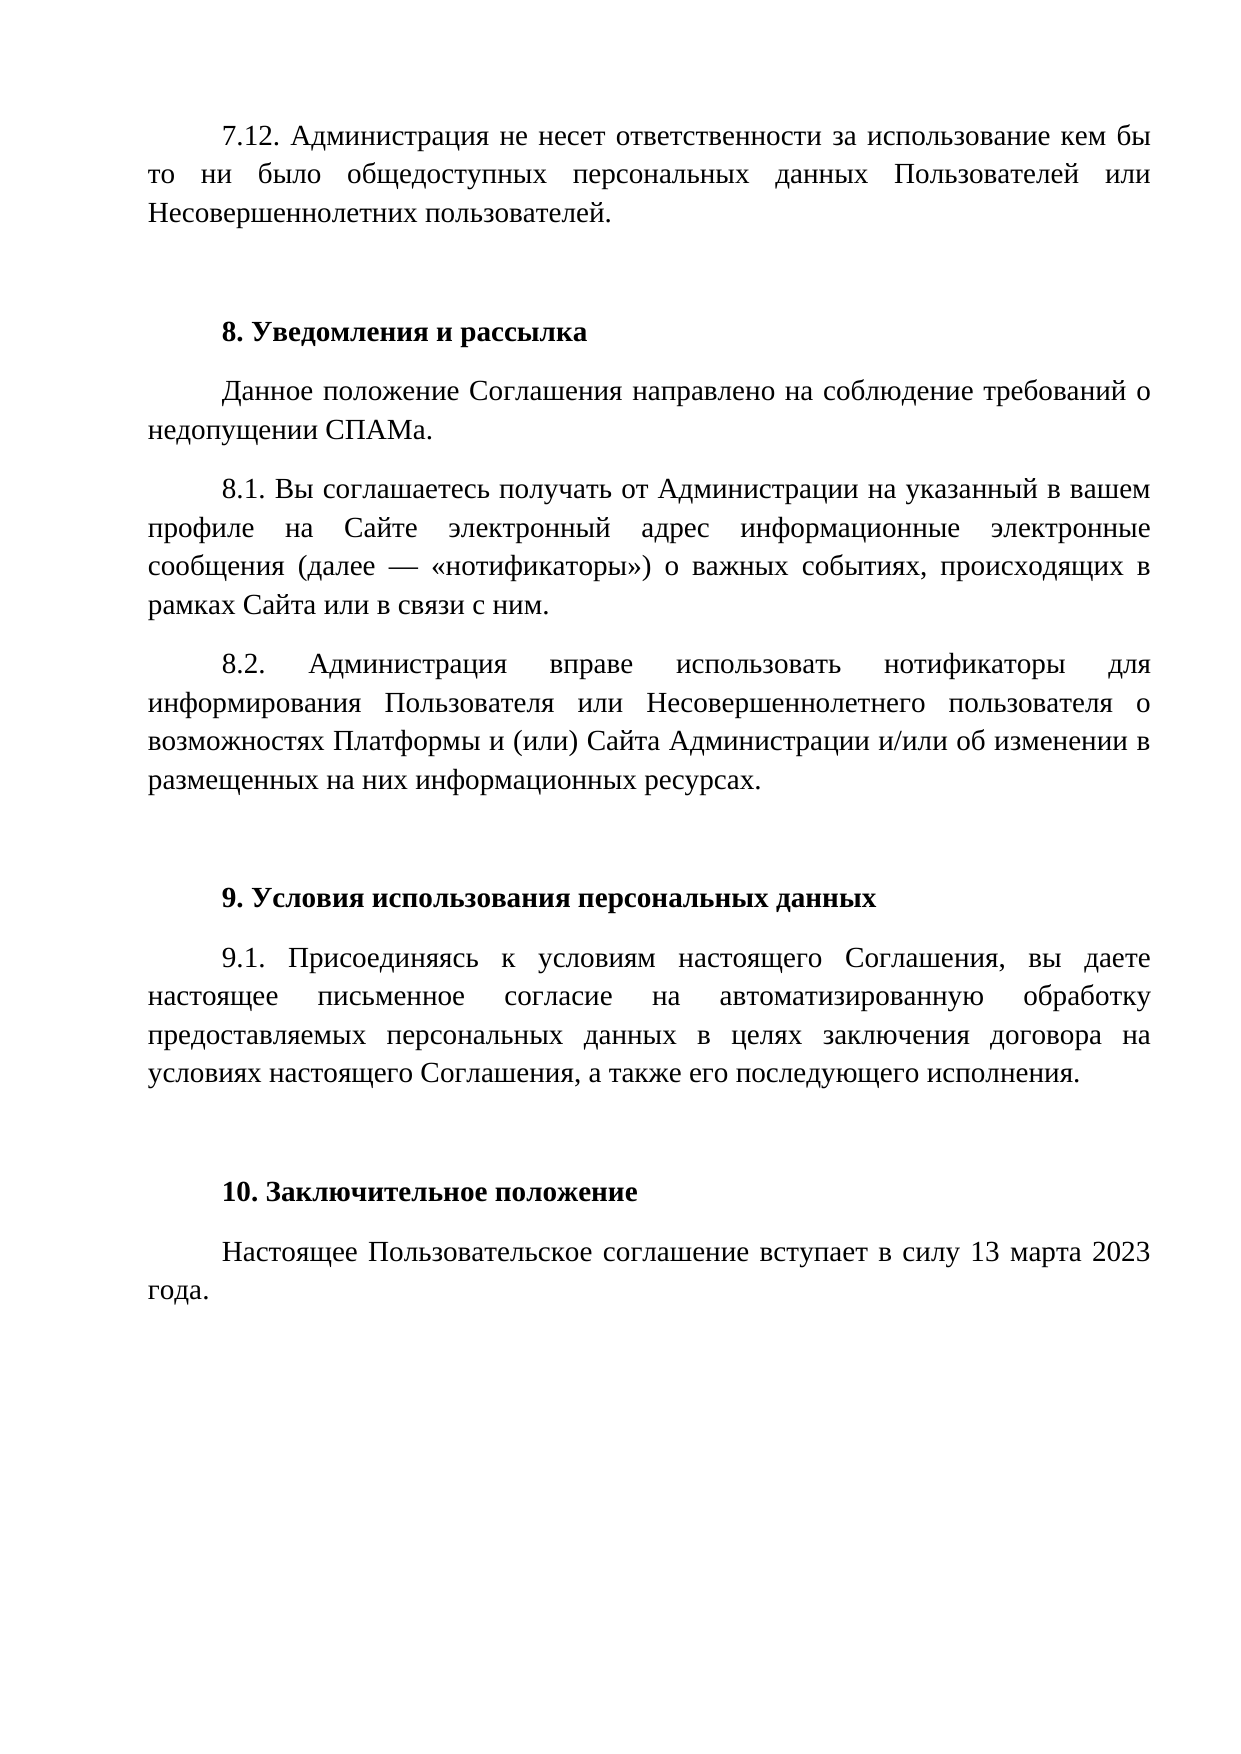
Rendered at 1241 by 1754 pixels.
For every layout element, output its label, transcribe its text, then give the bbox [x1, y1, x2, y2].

text 8.1. Вы соглашаетесь получать от Администрации на указанный в вашем профиле на Сайте электронный адрес информационные электронные сообщения (далее — «нотификаторы») о важных событиях, происходящих в рамках Сайта или в связи с ним. [148, 471, 1152, 620]
text 7.12. Администрация не несет ответственности за использование кем бы то ни было общедоступных персональных данных Пользователей или Несовершеннолетних пользователей. [148, 118, 1152, 229]
text 9.1. Присоединяясь к условиям настоящего Соглашения, вы даете настоящее письменное согласие на автоматизированную обработку предоставляемых персональных данных в целях заключения договора на условиях настоящего Соглашения, а также его последующего исполнения. [148, 940, 1152, 1089]
text Данное положение Соглашения направлено на соблюдение требований о недопущении СПАМа. [148, 373, 1152, 445]
text 8. Уведомления и рассылка [148, 314, 1152, 347]
text 10. Заключительное положение [148, 1174, 1152, 1208]
text Настоящее Пользовательское соглашение вступает в силу 13 марта 2023 года. [148, 1234, 1152, 1306]
text 8.2. Администрация вправе использовать нотификаторы для информирования Пользователя или Несовершеннолетнего пользователя о возможностях Платформы и (или) Сайта Администрации и/или об изменении в размещенных на них информационных ресурсах. [148, 646, 1152, 795]
text 9. Условия использования персональных данных [148, 881, 1152, 914]
